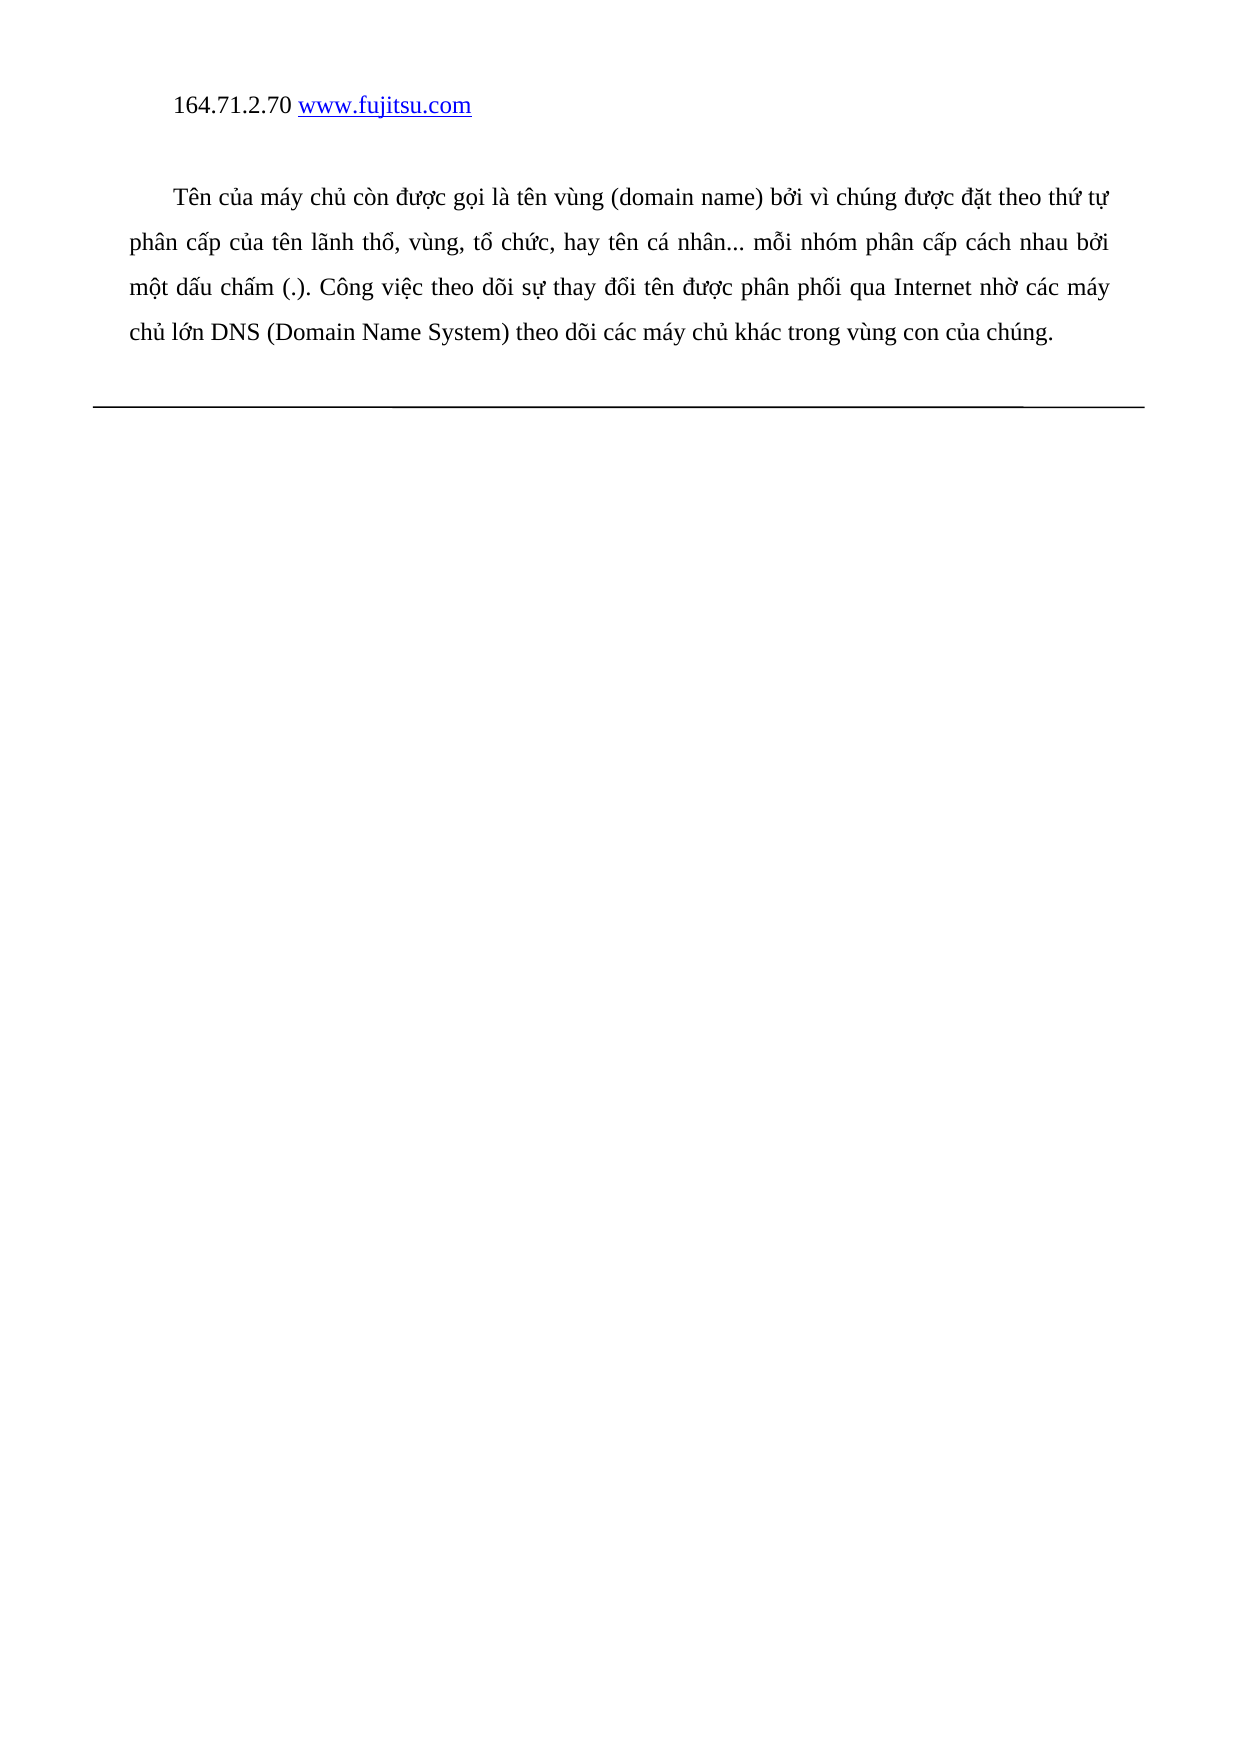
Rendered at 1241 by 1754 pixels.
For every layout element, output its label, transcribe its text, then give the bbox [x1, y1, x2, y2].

text Tên của máy chủ còn được gọi là tên vùng (domain name) bởi vì chúng được đặt theo thứ tự phân cấp của tên lãnh thổ, vùng, tổ chức, hay tên cá nhân... mỗi nhóm phân cấp cách nhau bởi một dấu chấm (.). Công việc theo dõi sự thay đổi tên được phân phối qua Internet nhờ các máy chủ lớn DNS (Domain Name System) theo dõi các máy chủ khác trong vùng con của chúng. [129, 182, 1111, 345]
text 164.71.2.70 www.fujitsu.com [173, 91, 1111, 119]
